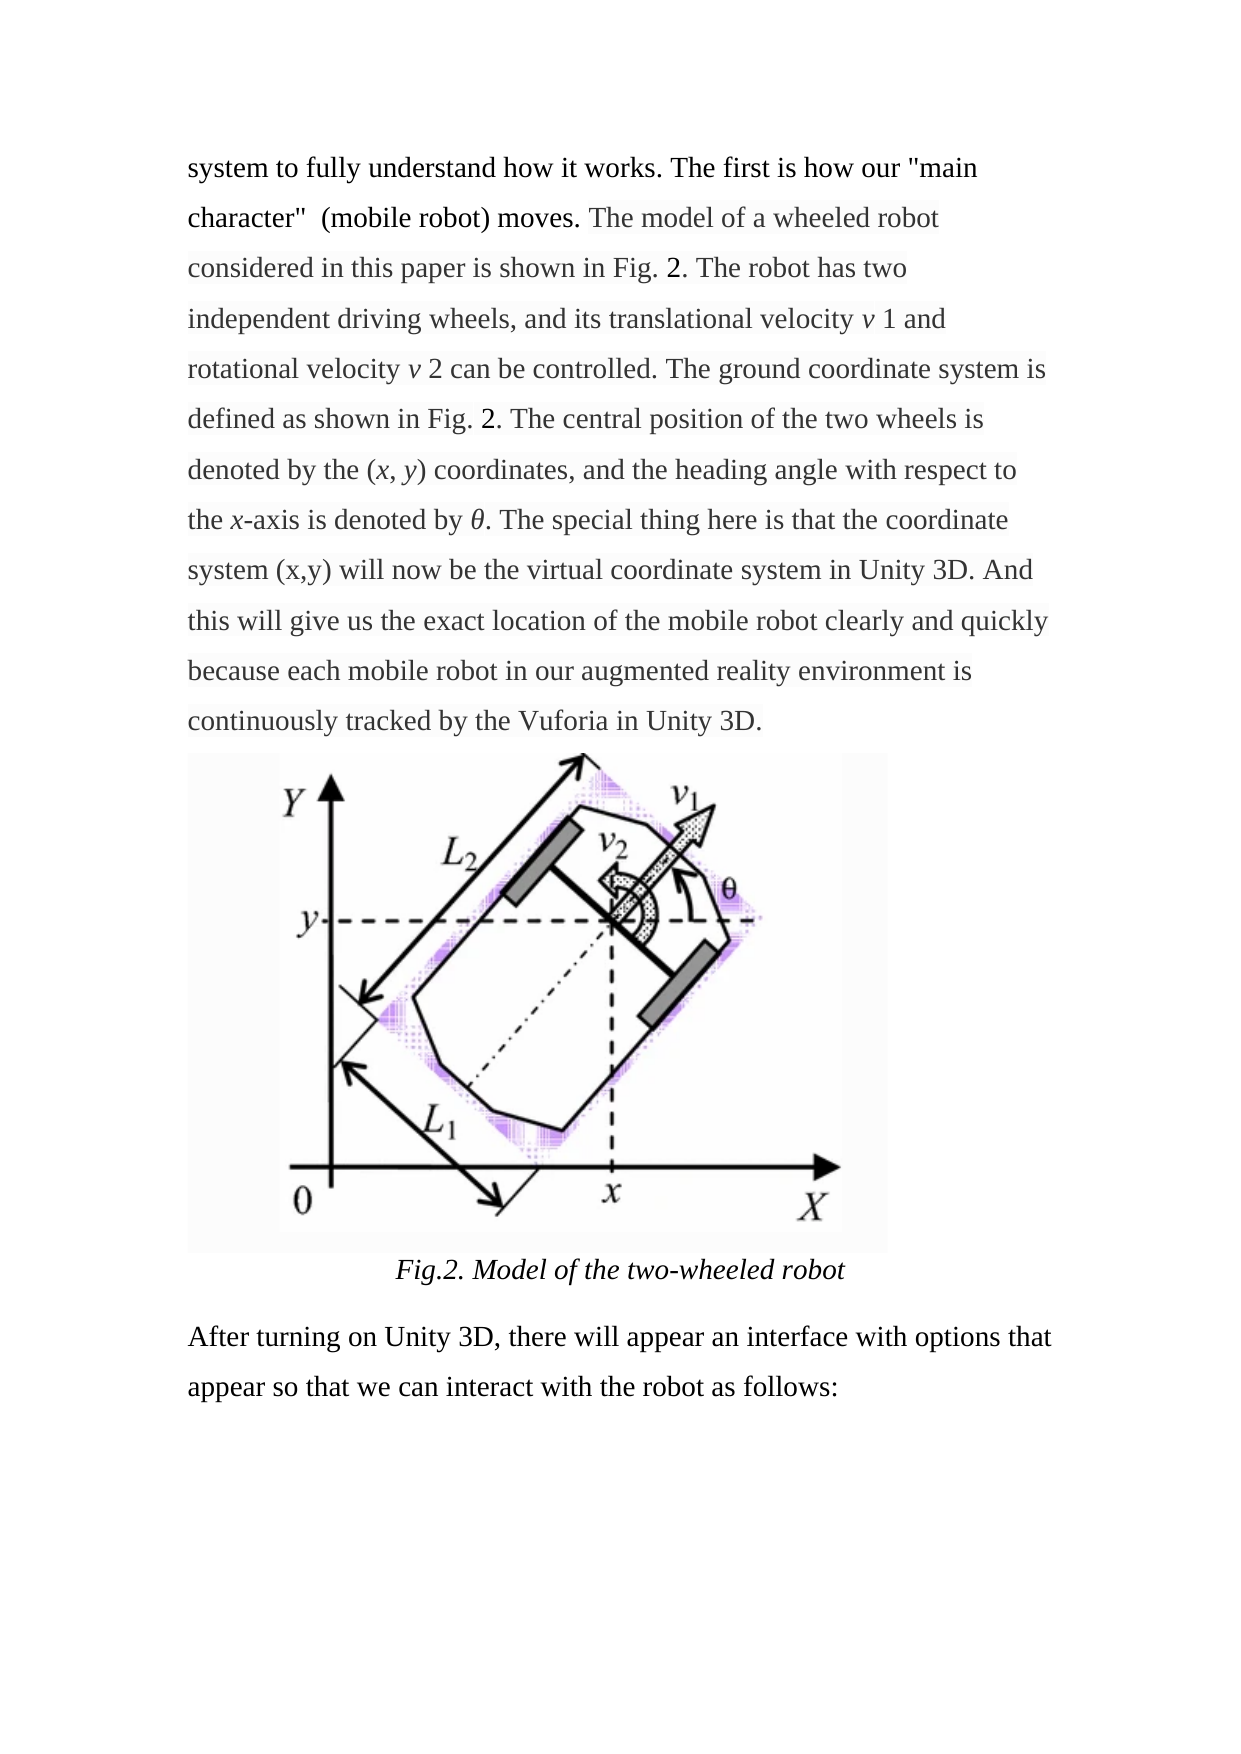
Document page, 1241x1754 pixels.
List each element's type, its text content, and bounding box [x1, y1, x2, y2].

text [187, 150, 1053, 737]
picture [187, 753, 888, 1253]
text Fig.2. Model of the two-wheeled robot [187, 1252, 1053, 1286]
text After turning on Unity 3D, there will appear an interface with options that appear so that we can interact with the robot as follows: [187, 1319, 1053, 1403]
